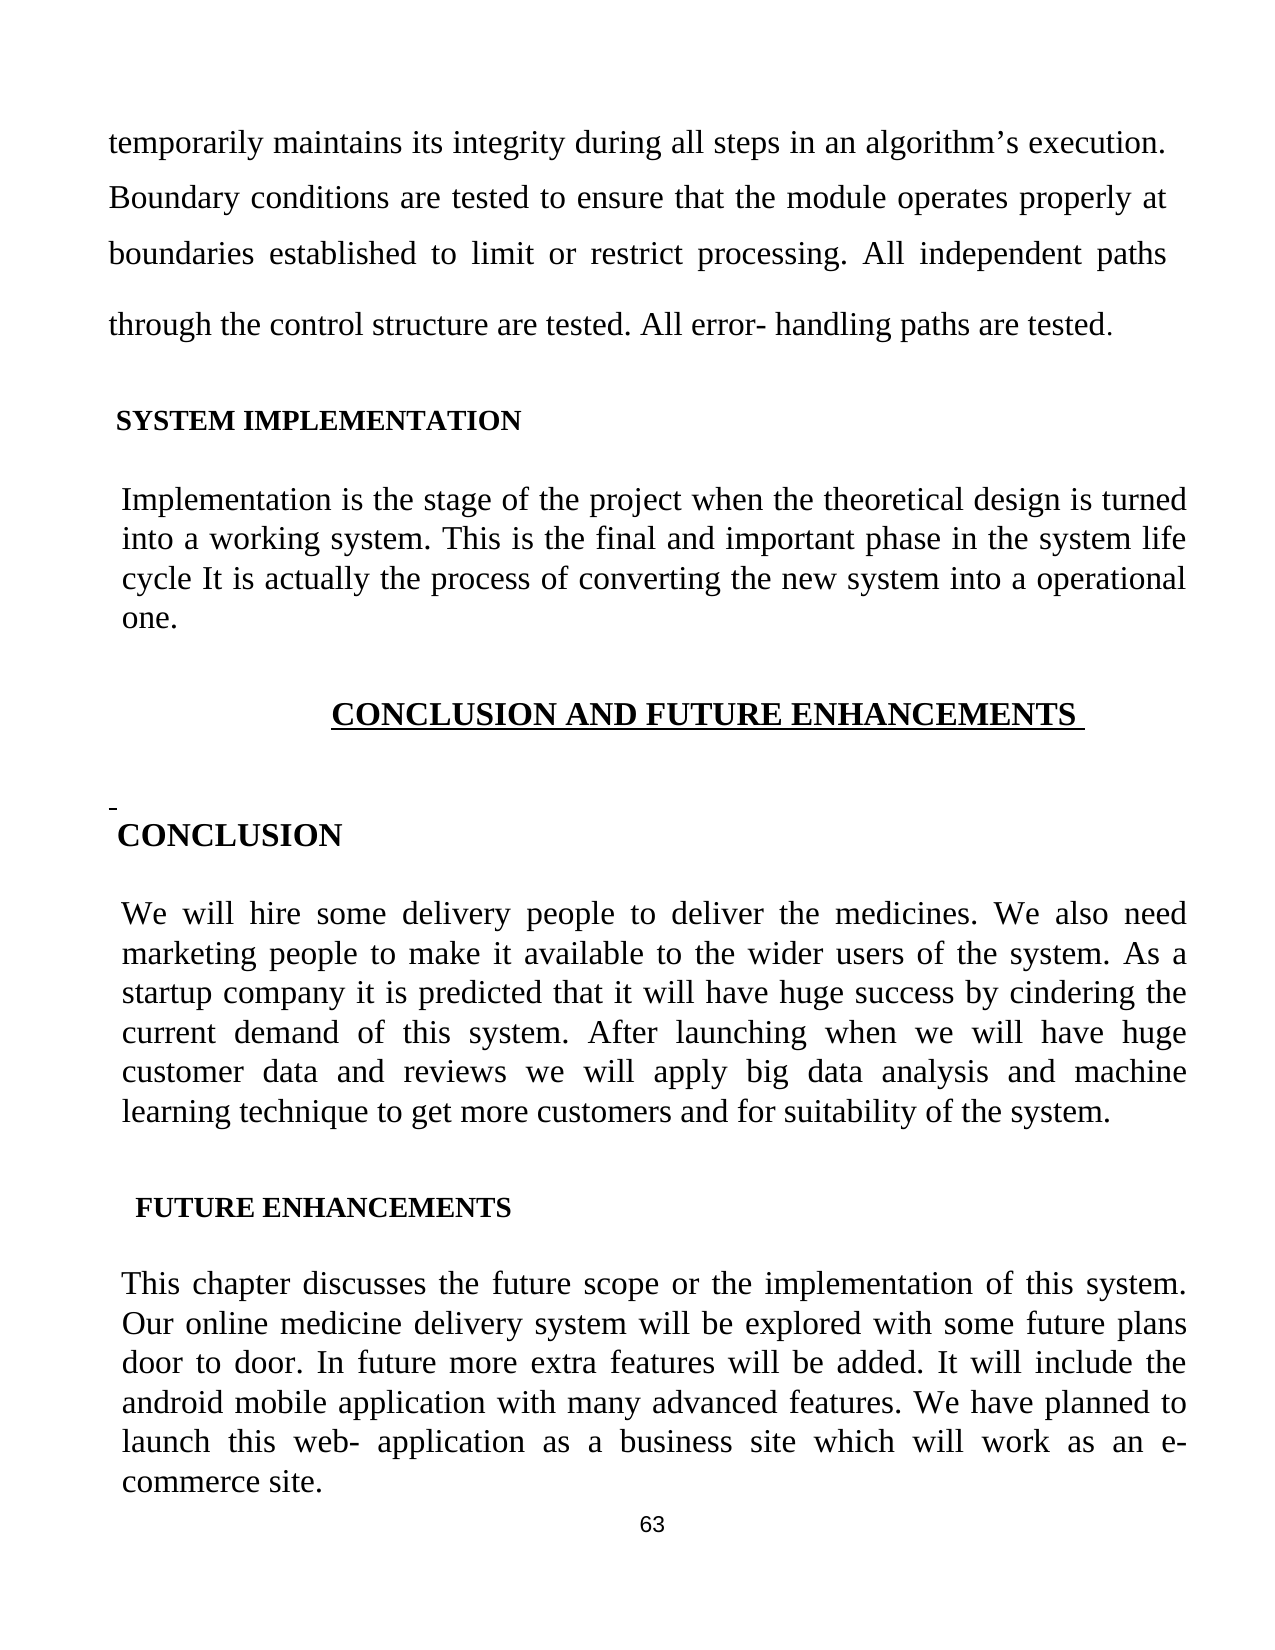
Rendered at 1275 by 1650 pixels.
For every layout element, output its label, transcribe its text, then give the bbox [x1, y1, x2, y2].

text CONCLUSION AND FUTURE ENHANCEMENTS [331, 694, 1188, 733]
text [108, 122, 1168, 344]
text This chapter discusses the future scope or the implementation of this system. Our online medicine delivery system will be explored with some future plans door to door. In future more extra features will be added. It will include the android mobile application with many advanced features. We have planned to launch this web- application as a business site which will work as an e-commerce site. [121, 1263, 1188, 1499]
subtitle CONCLUSION [108, 815, 1188, 853]
text We will hire some delivery people to deliver the medicines. We also need marketing people to make it available to the wider users of the system. As a startup company it is predicted that it will have huge success by cindering the current demand of this system. After launching when we will have huge customer data and reviews we will apply big data analysis and machine learning technique to get more customers and for suitability of the system. [121, 893, 1188, 1129]
subtitle FUTURE ENHANCEMENTS [103, 1190, 1188, 1224]
text Implementation is the stage of the project when the theoretical design is turned into a working system. This is the final and important phase in the system life cycle It is actually the process of converting the new system into a operational one. [121, 479, 1188, 636]
subtitle SYSTEM IMPLEMENTATION [108, 403, 1188, 437]
